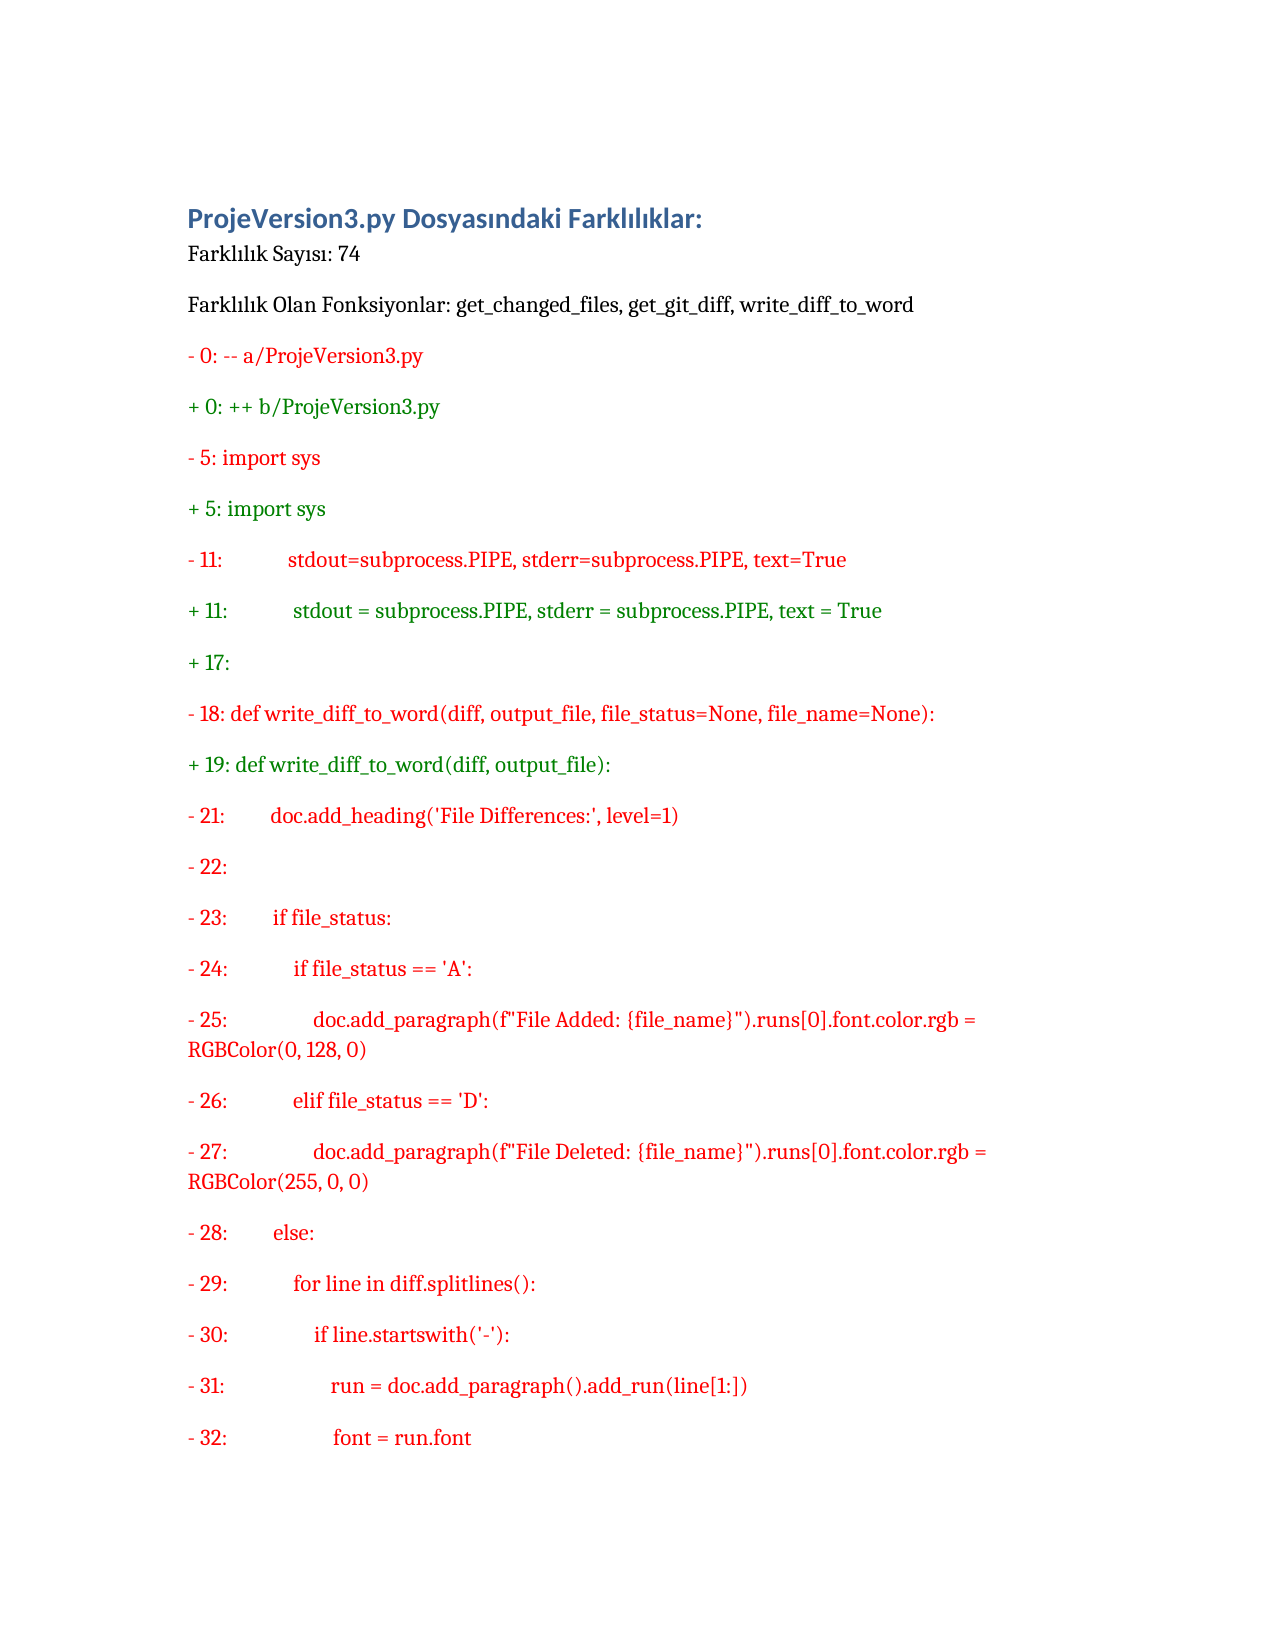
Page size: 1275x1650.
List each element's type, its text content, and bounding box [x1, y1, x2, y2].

text - 29: for line in diff.splitlines(): [187, 1271, 1087, 1297]
text + 19: def write_diff_to_word(diff, output_file): [187, 751, 1087, 778]
text - 31: run = doc.add_paragraph().add_run(line[1:]) [187, 1373, 1087, 1399]
text + 17: [187, 649, 1087, 676]
text - 26: elif file_status == 'D': [187, 1088, 1087, 1114]
text Farklılık Sayısı: 74 [187, 241, 1087, 267]
text - 25: doc.add_paragraph(f"File Added: {file_name}").runs[0].font.color.rgb = RGBColor(0, 128, 0) [187, 1007, 1087, 1063]
text Farklılık Olan Fonksiyonlar: get_changed_files, get_git_diff, write_diff_to_word [187, 292, 1087, 318]
text - 27: doc.add_paragraph(f"File Deleted: {file_name}").runs[0].font.color.rgb = RGBColor(255, 0, 0) [187, 1139, 1087, 1195]
text + 11: stdout = subprocess.PIPE, stderr = subprocess.PIPE, text = True [187, 598, 1087, 624]
text - 24: if file_status == 'A': [187, 956, 1087, 982]
text - 22: [187, 853, 1087, 880]
subtitle ProjeVersion3.py Dosyasındaki Farklılıklar: [187, 200, 1087, 236]
text - 5: import sys [187, 445, 1087, 471]
text - 28: else: [187, 1220, 1087, 1246]
text - 21: doc.add_heading('File Differences:', level=1) [187, 802, 1087, 829]
text - 23: if file_status: [187, 904, 1087, 931]
text - 32: font = run.font [187, 1424, 1087, 1451]
text - 11: stdout=subprocess.PIPE, stderr=subprocess.PIPE, text=True [187, 547, 1087, 573]
text - 30: if line.startswith('-'): [187, 1322, 1087, 1348]
text + 0: ++ b/ProjeVersion3.py [187, 394, 1087, 420]
text - 0: -- a/ProjeVersion3.py [187, 343, 1087, 369]
text + 5: import sys [187, 496, 1087, 522]
text - 18: def write_diff_to_word(diff, output_file, file_status=None, file_name=None): [187, 700, 1087, 727]
